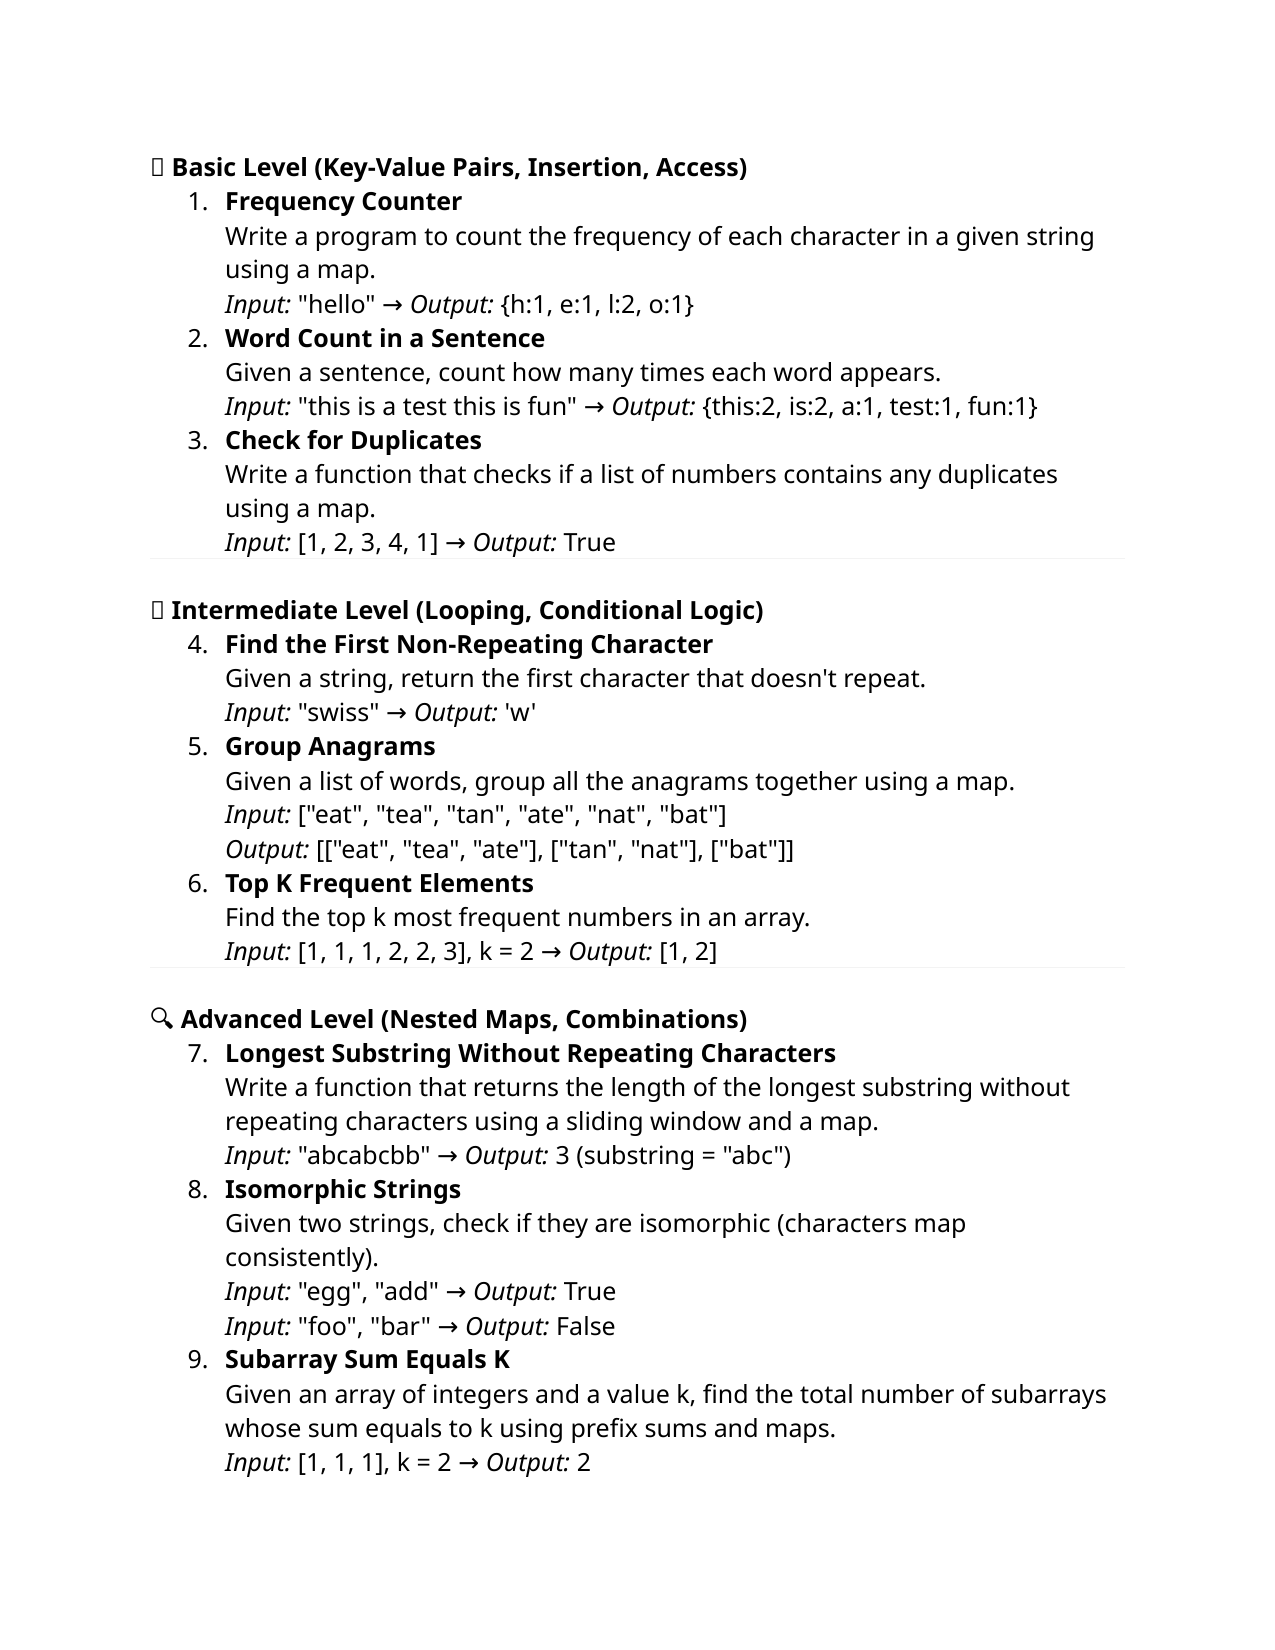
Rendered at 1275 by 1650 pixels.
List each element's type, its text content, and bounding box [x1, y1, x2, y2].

text 🔁 Intermediate Level (Looping, Conditional Logic) [150, 593, 1125, 627]
list Check for Duplicates Write a function that checks if a list of numbers contains any duplicates using a map. Input: [1, 2, 3, 4, 1] → Output: True [187, 422, 1125, 558]
list Isomorphic Strings Given two strings, check if they are isomorphic (characters map consistently). Input: "egg", "add" → Output: True Input: "foo", "bar" → Output: False [187, 1172, 1125, 1342]
list Subarray Sum Equals K Given an array of integers and a value k, find the total number of subarrays whose sum equals to k using prefix sums and maps. Input: [1, 1, 1], k = 2 → Output: 2 [187, 1342, 1125, 1478]
text 🔍 Advanced Level (Nested Maps, Combinations) [150, 1002, 1125, 1036]
list Top K Frequent Elements Find the top k most frequent numbers in an array. Input: [1, 1, 1, 2, 2, 3], k = 2 → Output: [1, 2] [187, 865, 1125, 967]
list Frequency Counter Write a program to count the frequency of each character in a given string using a map. Input: "hello" → Output: {h:1, e:1, l:2, o:1} [187, 184, 1125, 320]
list Longest Substring Without Repeating Characters Write a function that returns the length of the longest substring without repeating characters using a sliding window and a map. Input: "abcabcbb" → Output: 3 (substring = "abc") [187, 1036, 1125, 1172]
text 🔤 Basic Level (Key-Value Pairs, Insertion, Access) [150, 150, 1125, 184]
list Group Anagrams Given a list of words, group all the anagrams together using a map. Input: ["eat", "tea", "tan", "ate", "nat", "bat"] Output: [["eat", "tea", "ate"], ["tan", "nat"], ["bat"]] [187, 729, 1125, 865]
list Find the First Non-Repeating Character Given a string, return the first character that doesn't repeat. Input: "swiss" → Output: 'w' [187, 627, 1125, 729]
list Word Count in a Sentence Given a sentence, count how many times each word appears. Input: "this is a test this is fun" → Output: {this:2, is:2, a:1, test:1, fun:1} [187, 320, 1125, 422]
